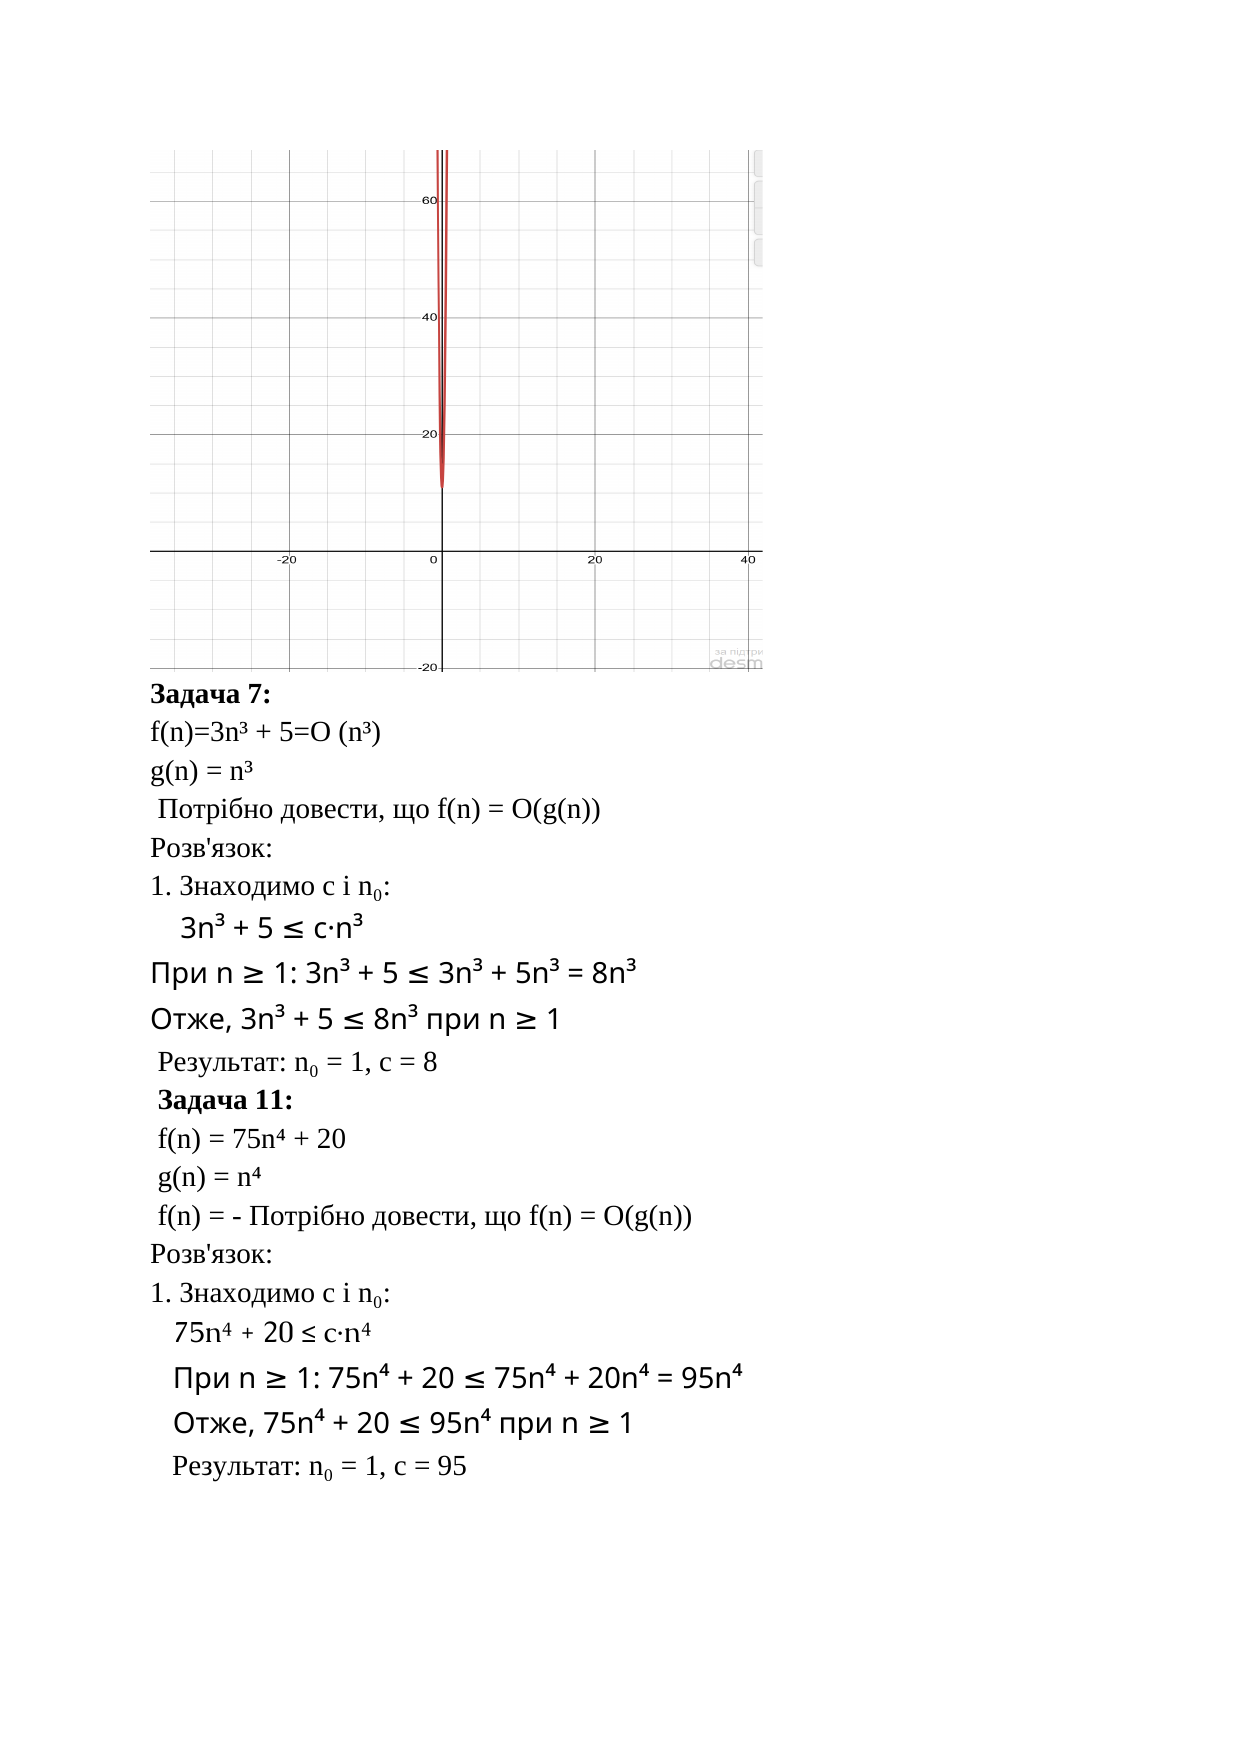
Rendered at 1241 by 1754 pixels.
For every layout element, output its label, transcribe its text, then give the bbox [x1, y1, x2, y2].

text f(n) = - Потрібно довести, що f(n) = O(g(n)) [150, 1198, 1090, 1232]
text Розв'язок: [150, 1237, 1090, 1270]
text Задача 11: [150, 1082, 1090, 1116]
text Результат: n₀ = 1, c = 95 [150, 1448, 1090, 1482]
text g(n) = n³ [150, 753, 1090, 786]
text f(n) = 75n⁴ + 20 [150, 1121, 1090, 1154]
text Результат: n₀ = 1, c = 8 [150, 1044, 1090, 1077]
text При n ≥ 1: 3n³ + 5 ≤ 3n³ + 5n³ = 8n³ [150, 953, 1090, 992]
text Отже, 75n⁴ + 20 ≤ 95n⁴ при n ≥ 1 [150, 1402, 1090, 1442]
text f(n)=3n³ + 5=O (n³) [150, 714, 1090, 748]
text 1. Знаходимо c і n₀: [150, 868, 1090, 902]
text 3n³ + 5 ≤ c·n³ [150, 907, 1090, 947]
text 75n⁴ + 20 ≤ c·n⁴ [150, 1314, 1090, 1351]
text Задача 7: [150, 676, 1090, 709]
text Отже, 3n³ + 5 ≤ 8n³ при n ≥ 1 [150, 998, 1090, 1038]
picture [150, 150, 763, 672]
text 1. Знаходимо c і n₀: [150, 1275, 1090, 1309]
text Розв'язок: [150, 830, 1090, 863]
text При n ≥ 1: 75n⁴ + 20 ≤ 75n⁴ + 20n⁴ = 95n⁴ [150, 1357, 1090, 1397]
text Потрібно довести, що f(n) = O(g(n)) [150, 791, 1090, 825]
text g(n) = n⁴ [150, 1159, 1090, 1193]
